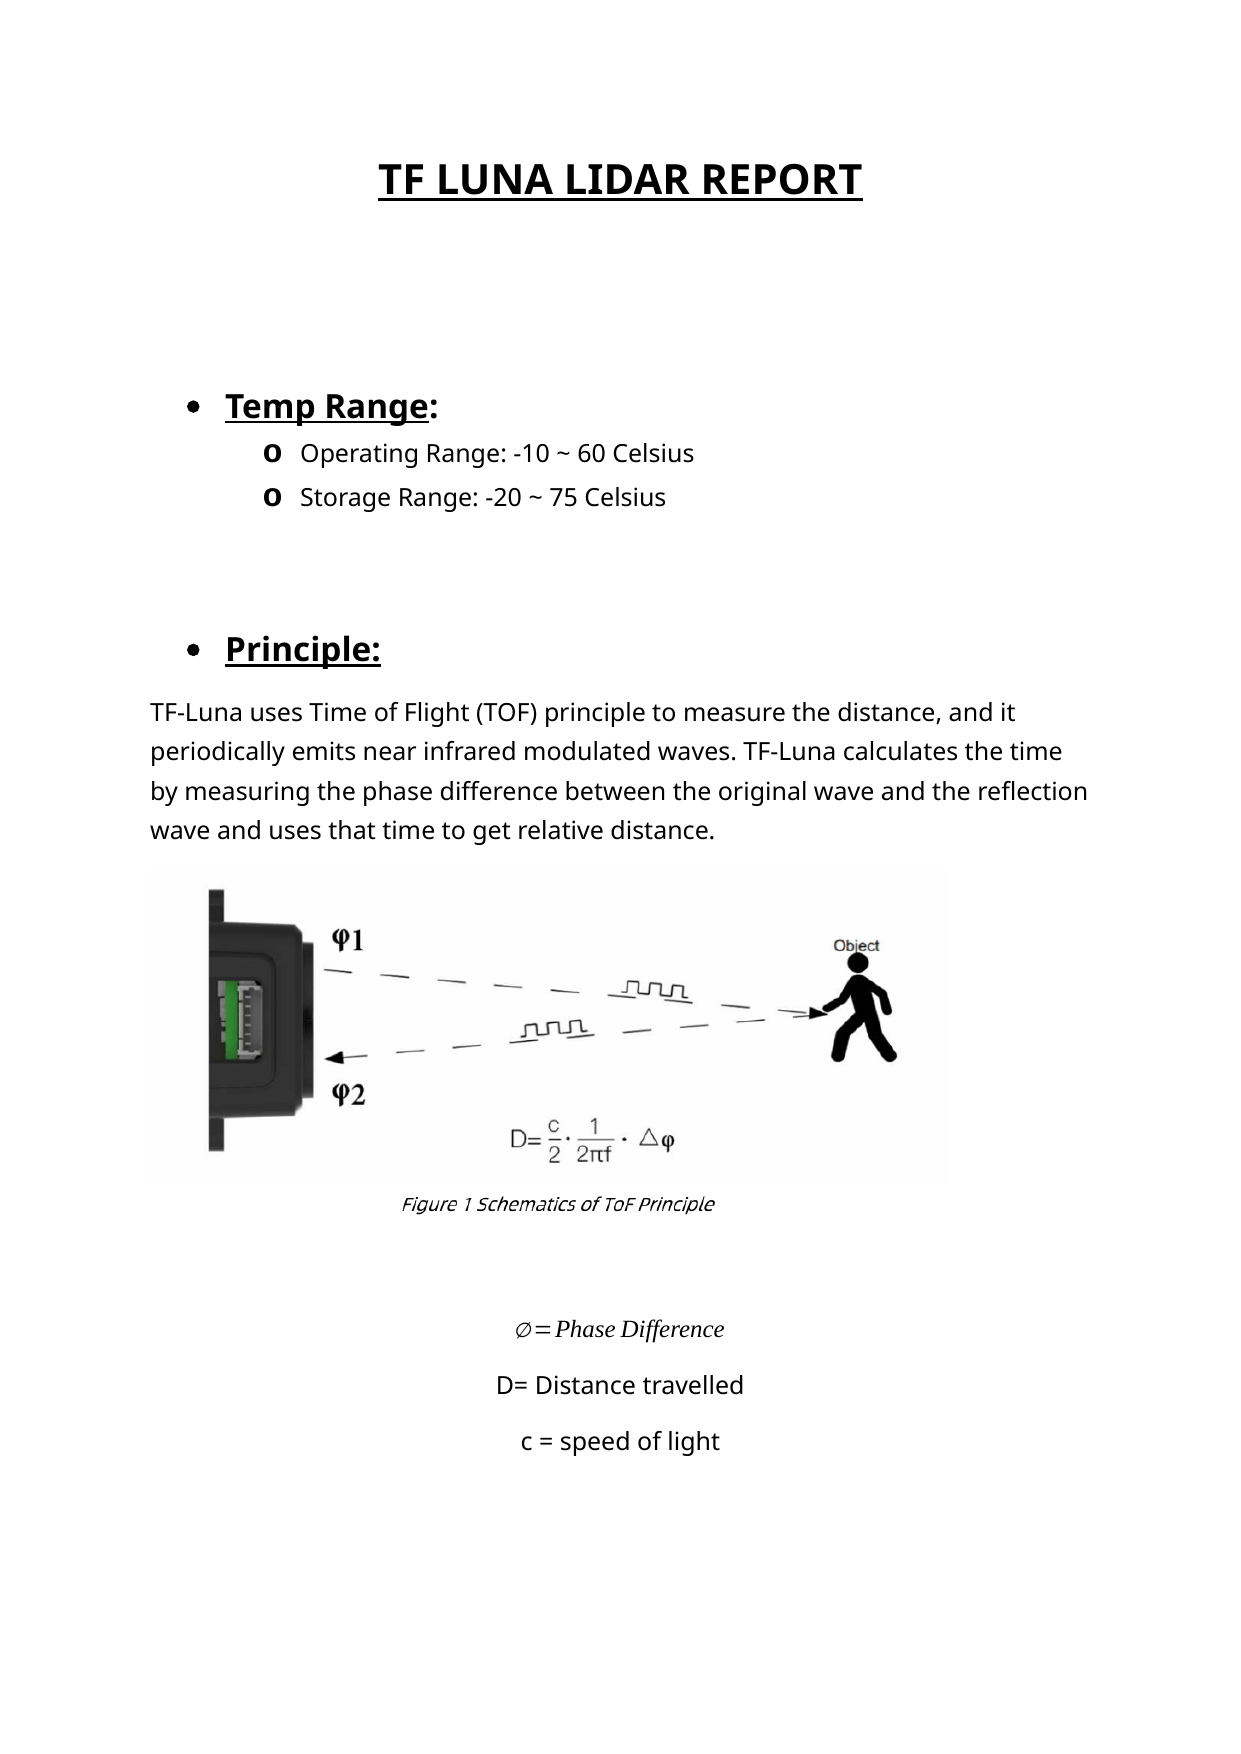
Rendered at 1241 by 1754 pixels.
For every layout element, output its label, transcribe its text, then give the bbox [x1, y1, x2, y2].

text TF-Luna uses Time of Flight (TOF) principle to measure the distance, and it periodically emits near infrared modulated waves. TF-Luna calculates the time by measuring the phase difference between the original wave and the reflection wave and uses that time to get relative distance. [150, 695, 1090, 846]
list Principle: [187, 626, 1090, 671]
list Storage Range: -20 ~ 75 Celsius [262, 478, 1090, 516]
list Operating Range: -10 ~ 60 Celsius [262, 435, 1090, 473]
list Temp Range: [187, 383, 1090, 428]
text D= Distance travelled [150, 1368, 1090, 1402]
picture [150, 868, 951, 1235]
text TF LUNA LIDAR REPORT [150, 150, 1090, 207]
text c = speed of light [150, 1424, 1090, 1458]
